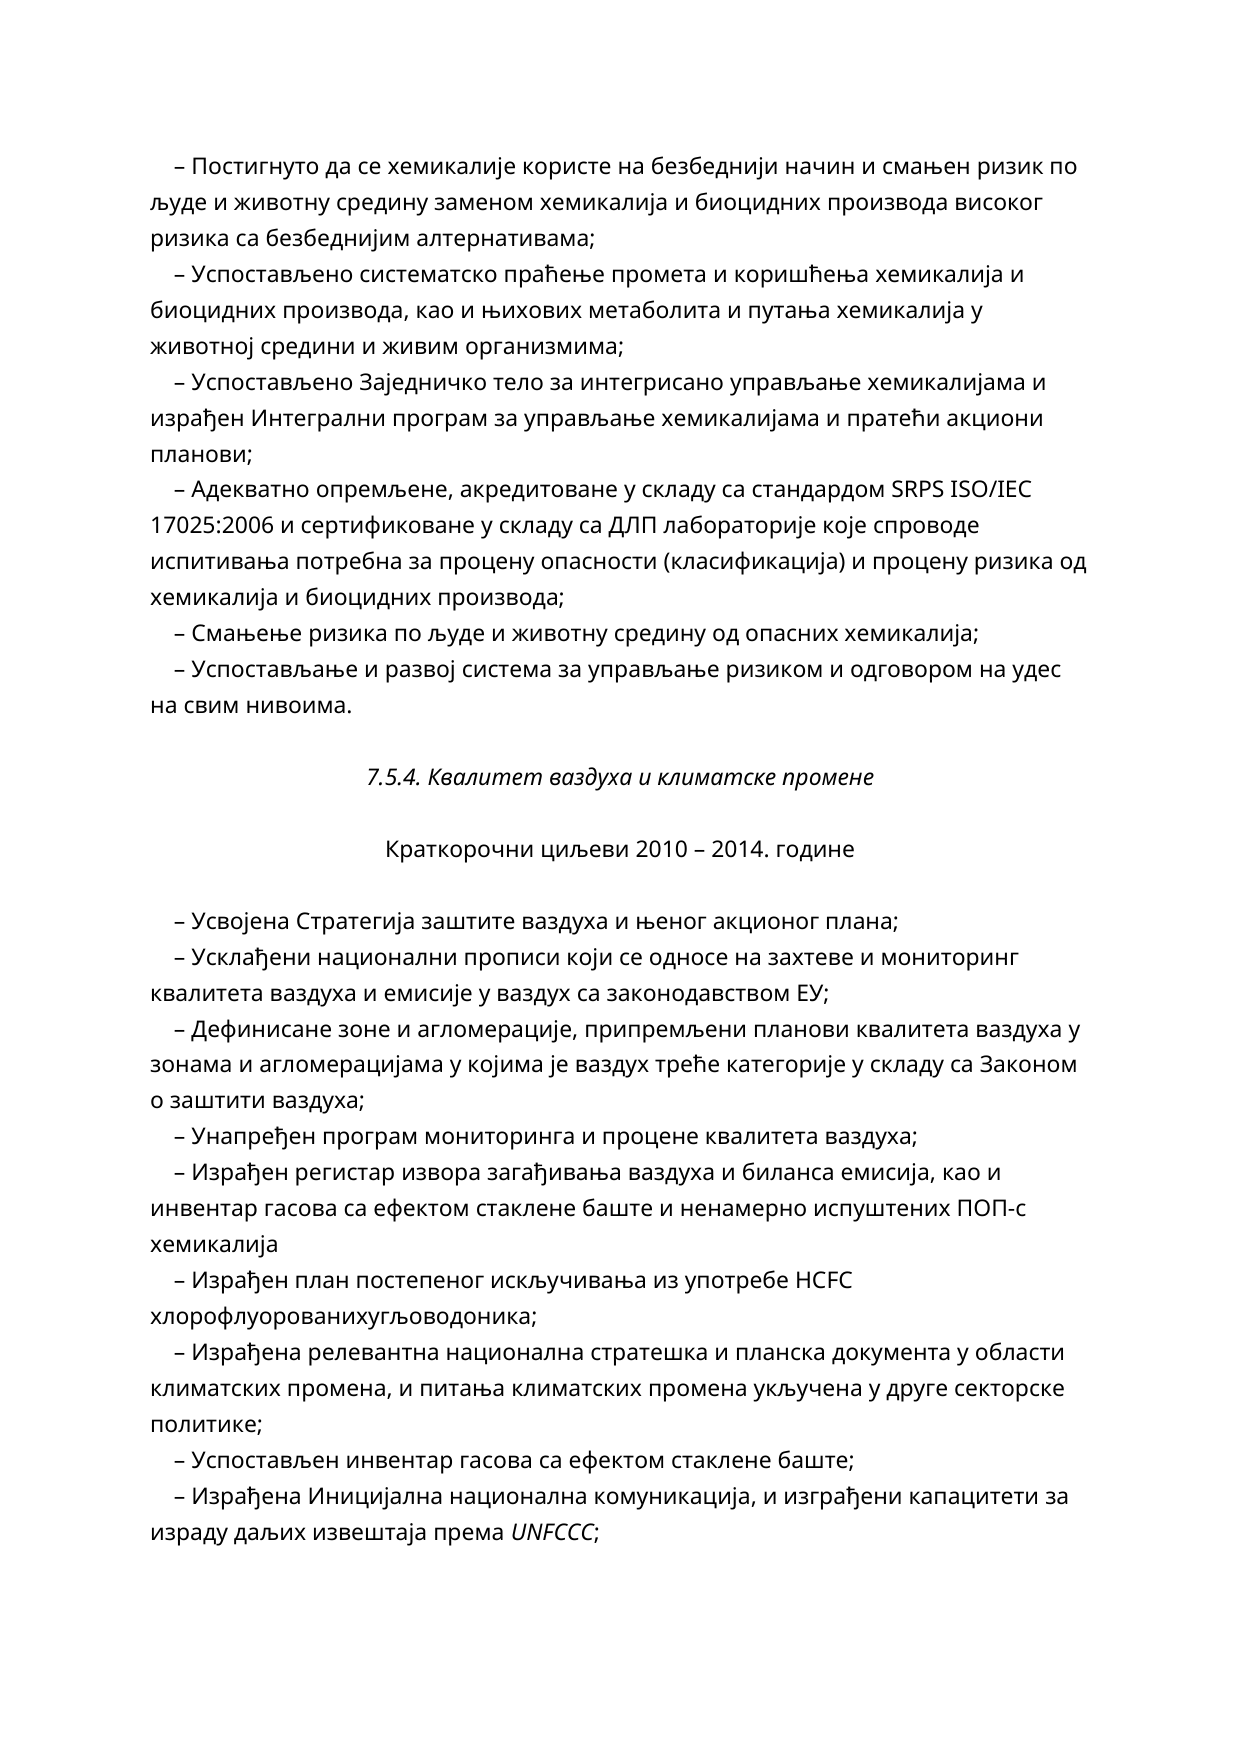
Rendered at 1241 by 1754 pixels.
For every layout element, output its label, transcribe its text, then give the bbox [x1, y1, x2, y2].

text – Израђен план постепеног искључивања из употребе HCFC хлорофлуорованихугљоводоника; [150, 1264, 1090, 1331]
text – Усвојена Стратегија заштите ваздуха и њеног акционог плана; [150, 905, 1090, 936]
text – Смањење ризика по људе и животну средину од опасних хемикалија; [150, 617, 1090, 648]
text Краткорочни циљеви 2010 – 2014. године [150, 833, 1090, 864]
text – Унапређен програм мониторинга и процене квалитета ваздуха; [150, 1120, 1090, 1152]
text – Успостављено Заједничко тело за интегрисано управљање хемикалијама и израђен Интегрални програм за управљање хемикалијама и пратећи акциони планови; [150, 366, 1090, 469]
text – Успостављање и развој система за управљање ризиком и одговором на удес на свим нивоима. [150, 653, 1090, 720]
text – Дефинисане зоне и агломерације, припремљени планови квалитета ваздуха у зонама и агломерацијама у којима је ваздух треће категорије у складу са Законом о заштити ваздуха; [150, 1012, 1090, 1116]
text – Израђена Иницијална национална комуникација, и изграђени капацитети за израду даљих извештаја према UNFCCC; [150, 1480, 1090, 1547]
text – Успостављено систематско праћење промета и коришћења хемикалија и биоцидних производа, као и њихових метаболита и путања хемикалија у животној средини и живим организмима; [150, 258, 1090, 361]
text 7.5.4. Квалитет ваздуха и климатске промене [150, 761, 1090, 792]
text – Израђен регистар извора загађивања ваздуха и биланса емисија, као и инвентар гасова са ефектом стаклене баште и ненамерно испуштених ПОП-с хемикалија [150, 1156, 1090, 1259]
text – Усклађени национални прописи који се односе на захтеве и мониторинг квалитета ваздуха и емисије у ваздух са законодавством ЕУ; [150, 941, 1090, 1008]
text – Адекватно опремљене, акредитоване у складу са стандардом SRPS ISO/IEC 17025:2006 и сертификоване у складу са ДЛП лабораторије које спроводе испитивања потребна за процену опасности (класификација) и процену ризика од хемикалија и биоцидних производа; [150, 473, 1090, 612]
text – Постигнуто да се хемикалије користе на безбеднији начин и смањен ризик по људе и животну средину заменом хемикалија и биоцидних производа високог ризика са безбеднијим алтернативама; [150, 150, 1090, 253]
text – Израђена релевантна национална стратешка и планска документа у области климатских промена, и питања климатских промена укључена у друге секторске политике; [150, 1336, 1090, 1439]
text – Успостављен инвентар гасова са ефектом стаклене баште; [150, 1444, 1090, 1475]
